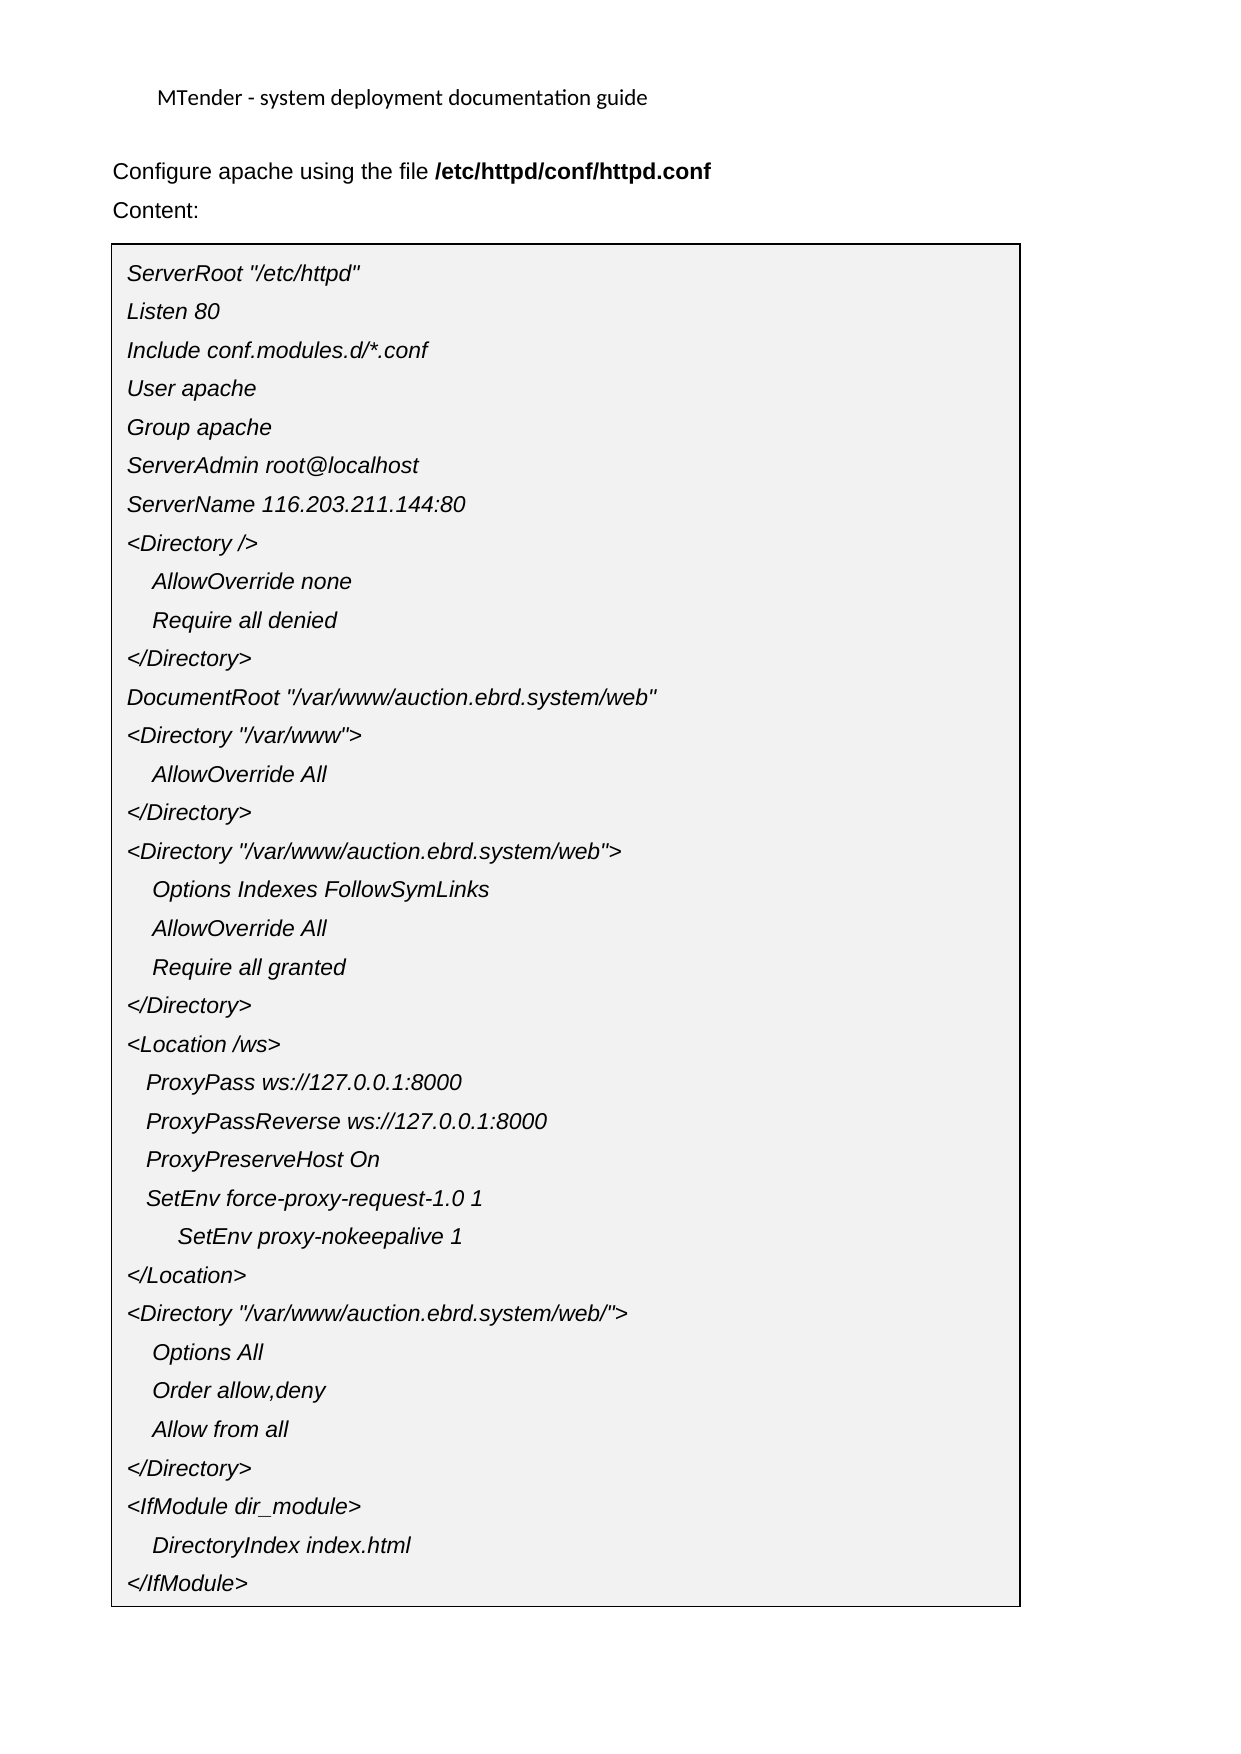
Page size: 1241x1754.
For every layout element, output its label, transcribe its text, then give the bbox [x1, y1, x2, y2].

text Configure apache using the file /etc/httpd/conf/httpd.conf [112, 158, 1128, 185]
text Content: [112, 197, 1128, 223]
